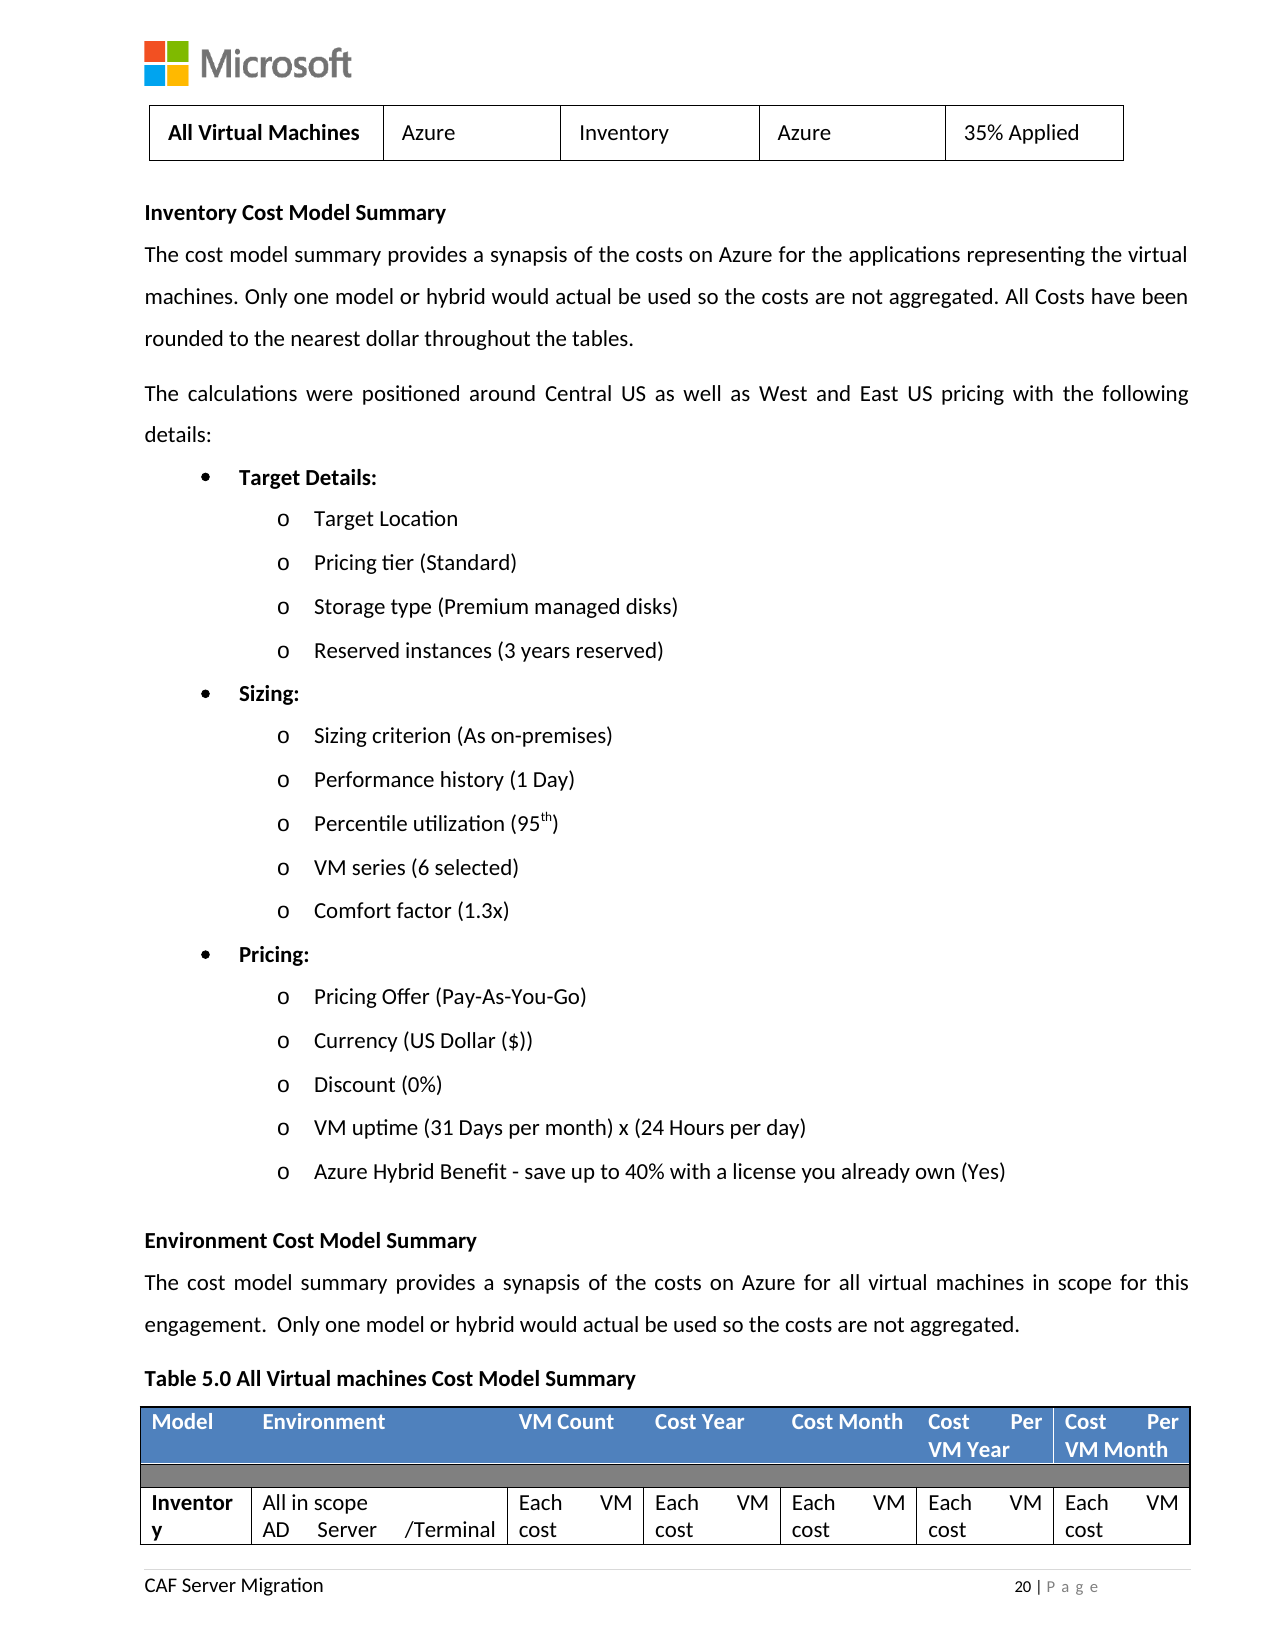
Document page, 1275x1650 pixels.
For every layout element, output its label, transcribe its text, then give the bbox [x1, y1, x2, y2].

list Target Details: [201, 463, 1191, 491]
table_header Model [141, 1408, 251, 1463]
table_header Cost Year [644, 1408, 780, 1463]
table_header Environment [251, 1408, 507, 1463]
list Pricing Offer (Pay-As-You-Go) [276, 982, 1191, 1011]
list Azure Hybrid Benefit - save up to 40% with a license you already own (Yes) [276, 1157, 1191, 1186]
list Storage type (Premium managed disks) [276, 592, 1191, 621]
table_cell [252, 1488, 507, 1544]
text The cost model summary provides a synapsis of the costs on Azure for the applications representing the virtual machines. Only one model or hybrid would actual be used so the costs are not aggregated. All Costs have been rounded to the nearest dollar throughout the tables. [144, 240, 1191, 352]
table_header VM Count [507, 1408, 644, 1463]
text Table 5.0 All Virtual machines Cost Model Summary [144, 1364, 1191, 1392]
list Target Location [276, 504, 1191, 534]
list Sizing: [201, 679, 1191, 708]
table_cell Azure [760, 106, 945, 160]
text The cost model summary provides a synapsis of the costs on Azure for all virtual machines in scope for this engagement. Only one model or hybrid would actual be used so the costs are not aggregated. [144, 1268, 1191, 1338]
list VM series (6 selected) [276, 853, 1191, 882]
table_cell 35% Applied [946, 106, 1123, 160]
list Discount (0%) [276, 1070, 1191, 1099]
list Percentile utilization (95th) [276, 809, 1191, 838]
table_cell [644, 1488, 780, 1544]
text The calculations were positioned around Central US as well as West and East US pricing with the following details: [144, 379, 1191, 449]
list Pricing tier (Standard) [276, 548, 1191, 577]
list Sizing criterion (As on-premises) [276, 722, 1191, 751]
list Reserved instances (3 years reserved) [276, 636, 1191, 665]
table_cell Inventory [561, 106, 759, 160]
picture [144, 41, 352, 86]
table_cell [141, 1465, 1189, 1487]
list Currency (US Dollar ($)) [276, 1026, 1191, 1055]
list VM uptime (31 Days per month) x (24 Hours per day) [276, 1113, 1191, 1143]
table_cell All Virtual Machines [150, 106, 383, 160]
list Pricing: [201, 940, 1191, 968]
table_cell Inventory [141, 1488, 251, 1544]
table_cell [781, 1488, 916, 1544]
table_header Cost Month [780, 1408, 917, 1463]
list Comfort factor (1.3x) [276, 897, 1191, 926]
table_header Cost Per VM Year [917, 1408, 1053, 1463]
table_cell Azure [384, 106, 560, 160]
list Performance history (1 Day) [276, 765, 1191, 794]
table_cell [917, 1488, 1053, 1544]
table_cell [508, 1488, 643, 1544]
text Environment Cost Model Summary [144, 1226, 1191, 1254]
table_header Cost Per VM Month [1054, 1408, 1189, 1463]
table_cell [1054, 1488, 1189, 1544]
text Inventory Cost Model Summary [144, 198, 1191, 226]
